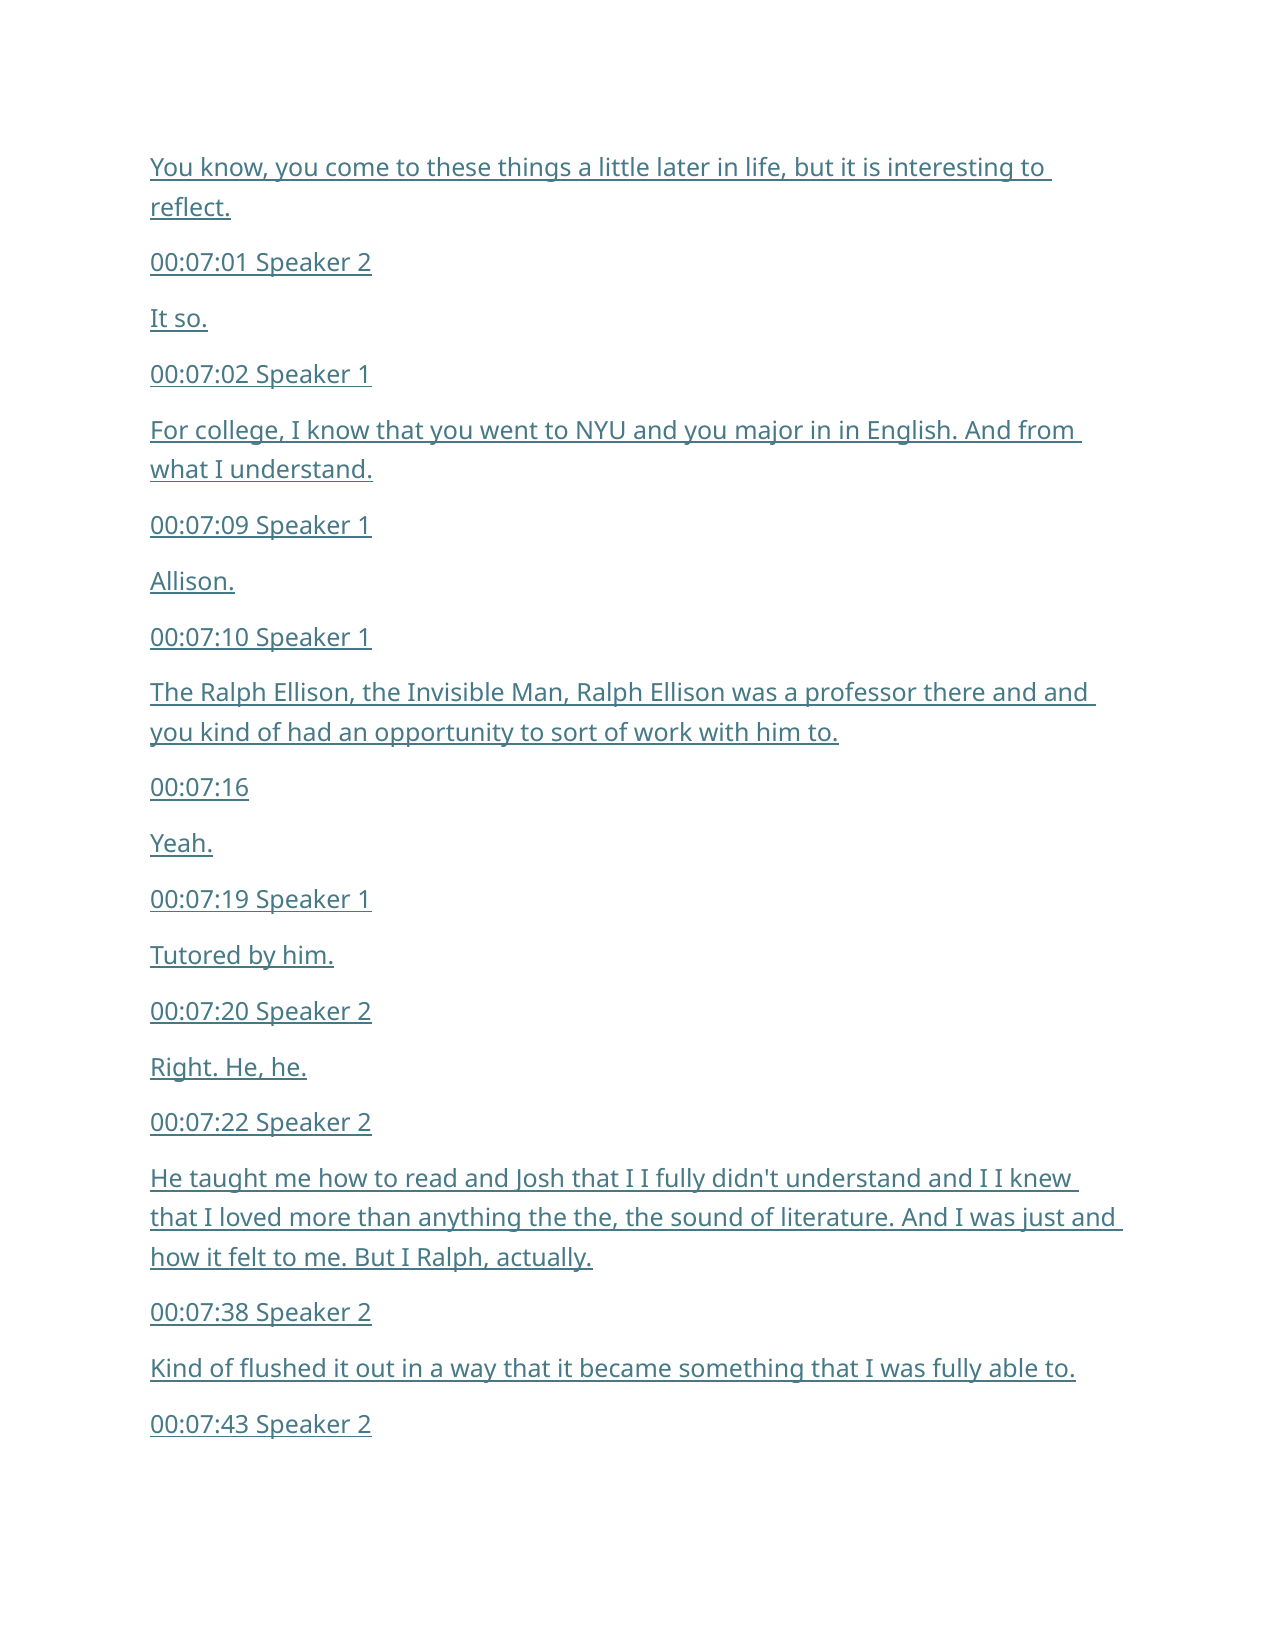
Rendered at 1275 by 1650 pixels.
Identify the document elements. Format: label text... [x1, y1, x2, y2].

text 00:07:02 Speaker 1 [150, 357, 1125, 391]
text You know, you come to these things a little later in life, but it is interesting to reflect. [150, 150, 1125, 223]
text Tutored by him. [150, 937, 1125, 972]
text 00:07:01 Speaker 2 [150, 245, 1125, 279]
text 00:07:20 Speaker 2 [150, 993, 1125, 1027]
text 00:07:10 Speaker 1 [150, 619, 1125, 653]
text 00:07:38 Speaker 2 [150, 1295, 1125, 1329]
text For college, I know that you went to NYU and you major in in English. And from what I understand. [150, 412, 1125, 486]
text Right. He, he. [150, 1049, 1125, 1083]
text 00:07:19 Speaker 1 [150, 882, 1125, 916]
text 00:07:09 Speaker 1 [150, 507, 1125, 542]
text Yeah. [150, 826, 1125, 860]
text He taught me how to read and Josh that I I fully didn't understand and I I knew that I loved more than anything the the, the sound of literature. And I was just and how it felt to me. But I Ralph, actually. [150, 1161, 1125, 1273]
text Kind of flushed it out in a way that it became something that I was fully able to. [150, 1351, 1125, 1385]
text Allison. [150, 563, 1125, 597]
text It so. [150, 301, 1125, 335]
text 00:07:22 Speaker 2 [150, 1105, 1125, 1139]
text The Ralph Ellison, the Invisible Man, Ralph Ellison was a professor there and and you kind of had an opportunity to sort of work with him to. [150, 675, 1125, 748]
text 00:07:16 [150, 770, 1125, 804]
text 00:07:43 Speaker 2 [150, 1407, 1125, 1441]
